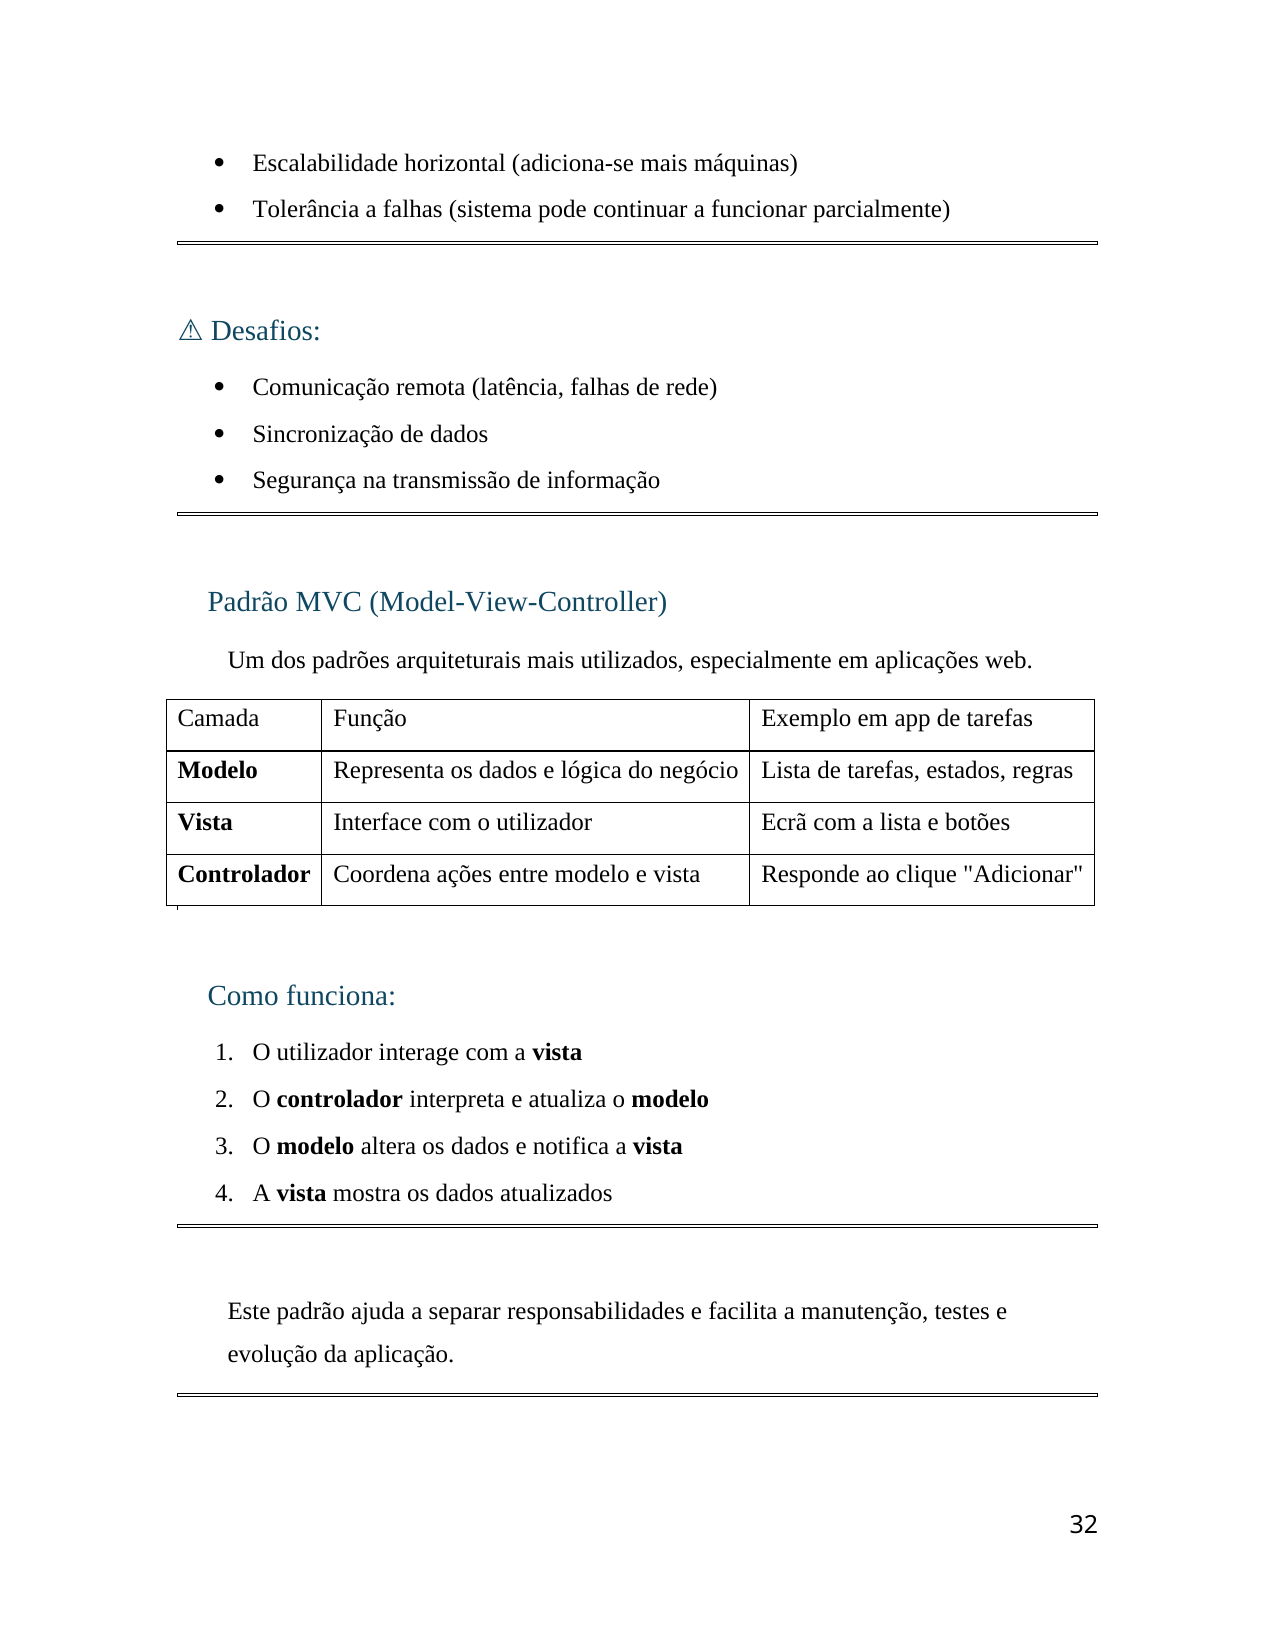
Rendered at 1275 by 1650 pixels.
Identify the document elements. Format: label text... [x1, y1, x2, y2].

list Tolerância a falhas (sistema pode continuar a funcionar parcialmente) [215, 194, 1098, 223]
table_cell Coordena ações entre modelo e vista [322, 855, 749, 905]
table_header Camada [167, 700, 321, 750]
table_header Exemplo em app de tarefas [750, 700, 1094, 750]
list O utilizador interage com a vista [215, 1037, 1098, 1066]
table_cell Interface com o utilizador [322, 803, 749, 854]
list Sincronização de dados [215, 419, 1098, 447]
table_cell Lista de tarefas, estados, regras [750, 752, 1094, 802]
list Comunicação remota (latência, falhas de rede) [215, 372, 1098, 401]
table_cell Responde ao clique "Adicionar" [750, 855, 1094, 905]
list O modelo altera os dados e notifica a vista [215, 1131, 1098, 1159]
list Segurança na transmissão de informação [215, 466, 1098, 494]
table_cell Vista [167, 803, 321, 854]
text Um dos padrões arquiteturais mais utilizados, especialmente em aplicações web. [227, 645, 1048, 674]
text Este padrão ajuda a separar responsabilidades e facilita a manutenção, testes e evolução da aplicação. [227, 1296, 1048, 1368]
subtitle 🎨 Padrão MVC (Model-View-Controller) [177, 584, 1098, 618]
table_cell Modelo [167, 752, 321, 802]
subtitle ⚠️ Desafios: [177, 313, 1098, 347]
list Escalabilidade horizontal (adiciona-se mais máquinas) [215, 148, 1098, 176]
table_header Função [322, 700, 749, 750]
table_cell Ecrã com a lista e botões [750, 803, 1094, 854]
table_cell Controlador [167, 855, 321, 905]
list O controlador interpreta e atualiza o modelo [215, 1084, 1098, 1113]
subtitle 🔄 Como funciona: [177, 978, 1098, 1012]
list A vista mostra os dados atualizados [215, 1178, 1098, 1206]
table_cell Representa os dados e lógica do negócio [322, 752, 749, 802]
